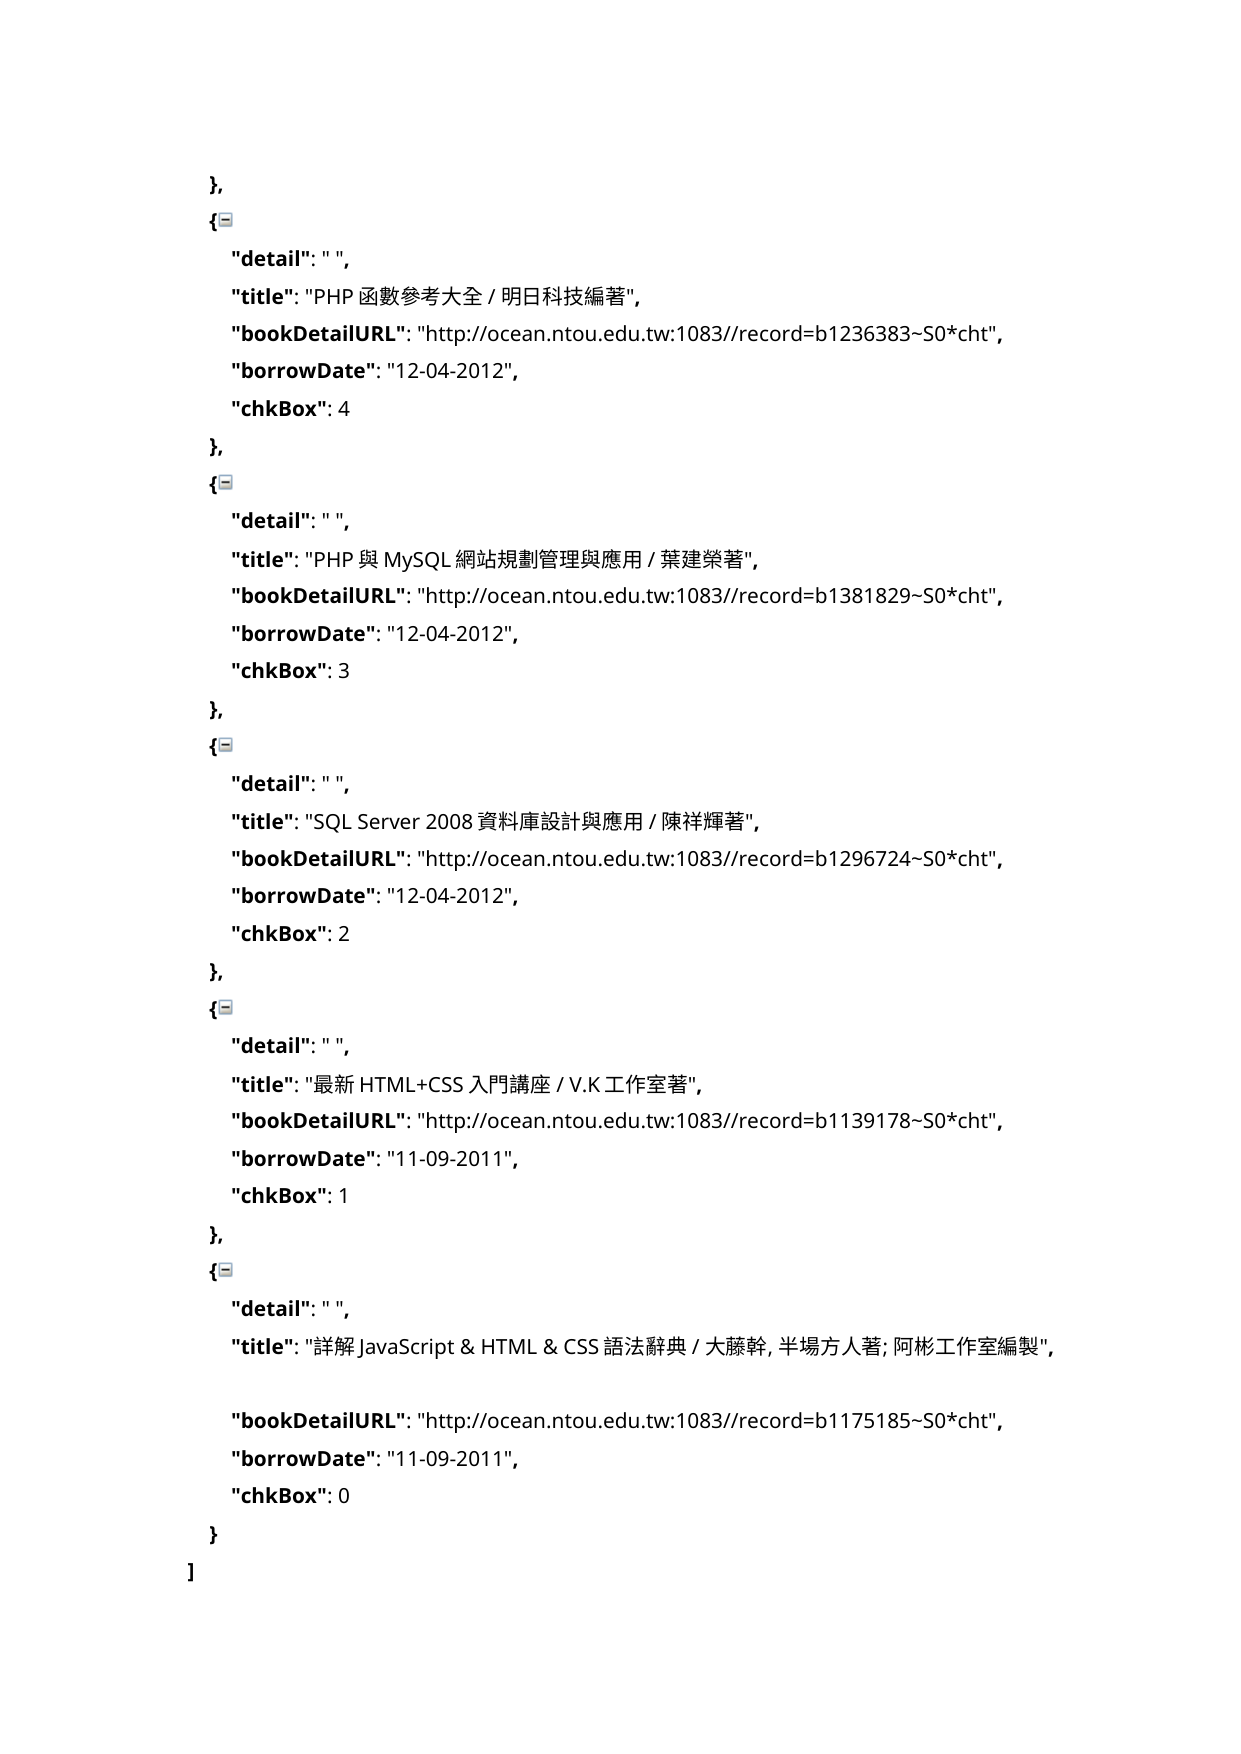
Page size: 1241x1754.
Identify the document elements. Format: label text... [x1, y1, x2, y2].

text }, [187, 1214, 1053, 1252]
text "chkBox": 2 [187, 914, 1053, 952]
text "detail": " ", [187, 1289, 1053, 1327]
text "detail": " ", [187, 1027, 1053, 1064]
text "title": "PHP函數參考大全 / 明日科技編著", [187, 277, 1053, 314]
text { [187, 1252, 1053, 1289]
picture [217, 1261, 262, 1279]
picture [217, 736, 262, 754]
text "borrowDate": "11-09-2011", [187, 1139, 1053, 1177]
text { [187, 989, 1053, 1027]
text "title": "詳解JavaScript & HTML & CSS語法辭典 / 大藤幹, 半場方人著; 阿彬工作室編製", [187, 1327, 1053, 1402]
text { [187, 202, 1053, 239]
picture [217, 211, 262, 229]
picture [217, 474, 262, 492]
text "detail": " ", [187, 502, 1053, 539]
text "borrowDate": "12-04-2012", [187, 352, 1053, 389]
text "title": "PHP與MySQL網站規劃管理與應用 / 葉建榮著", [187, 539, 1053, 577]
text }, [187, 952, 1053, 989]
text ] [187, 1552, 1053, 1589]
text "chkBox": 0 [187, 1477, 1053, 1514]
text "bookDetailURL": "http://ocean.ntou.edu.tw:1083//record=b1139178~S0*cht", [187, 1102, 1053, 1139]
text }, [187, 427, 1053, 464]
text "detail": " ", [187, 239, 1053, 277]
picture [217, 999, 262, 1017]
text "detail": " ", [187, 764, 1053, 802]
text }, [187, 164, 1053, 202]
text { [187, 727, 1053, 764]
text "chkBox": 1 [187, 1177, 1053, 1214]
text "bookDetailURL": "http://ocean.ntou.edu.tw:1083//record=b1381829~S0*cht", [187, 577, 1053, 614]
text "title": "最新HTML+CSS入門講座 / V.K工作室著", [187, 1064, 1053, 1102]
text "borrowDate": "11-09-2011", [187, 1439, 1053, 1477]
text "borrowDate": "12-04-2012", [187, 877, 1053, 914]
text "borrowDate": "12-04-2012", [187, 614, 1053, 652]
text "bookDetailURL": "http://ocean.ntou.edu.tw:1083//record=b1175185~S0*cht", [187, 1402, 1053, 1439]
text "bookDetailURL": "http://ocean.ntou.edu.tw:1083//record=b1296724~S0*cht", [187, 839, 1053, 877]
text "chkBox": 4 [187, 389, 1053, 427]
text }, [187, 689, 1053, 727]
text "chkBox": 3 [187, 652, 1053, 689]
text "bookDetailURL": "http://ocean.ntou.edu.tw:1083//record=b1236383~S0*cht", [187, 314, 1053, 352]
text "title": "SQL Server 2008資料庫設計與應用 / 陳祥輝著", [187, 802, 1053, 839]
text } [187, 1514, 1053, 1552]
text { [187, 464, 1053, 502]
